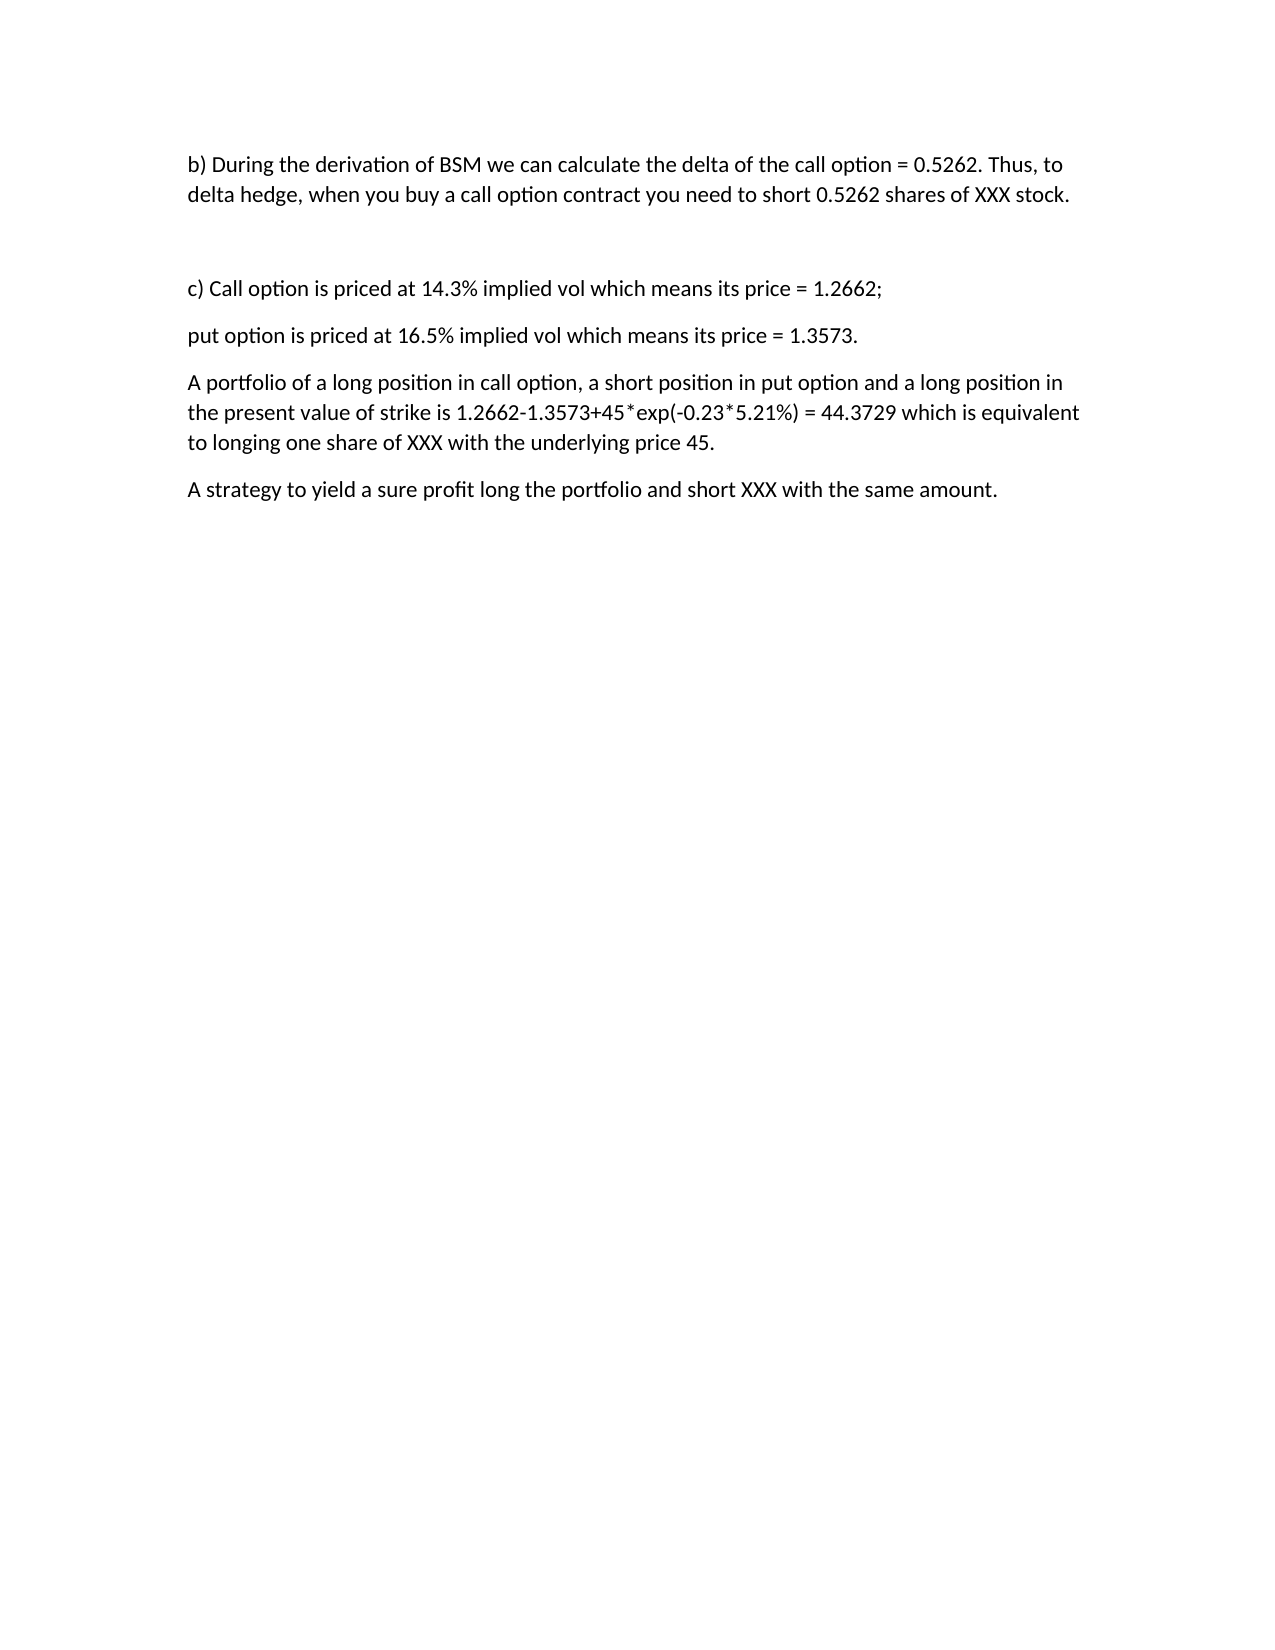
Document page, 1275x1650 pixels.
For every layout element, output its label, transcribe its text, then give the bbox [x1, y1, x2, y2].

text put option is priced at 16.5% implied vol which means its price = 1.3573. [187, 321, 1087, 349]
text A portfolio of a long position in call option, a short position in put option and a long position in the present value of strike is 1.2662-1.3573+45*exp(-0.23*5.21%) = 44.3729 which is equivalent to longing one share of XXX with the underlying price 45. [187, 368, 1087, 456]
text A strategy to yield a sure profit long the portfolio and short XXX with the same amount. [187, 475, 1087, 503]
text c) Call option is priced at 14.3% implied vol which means its price = 1.2662; [187, 274, 1087, 302]
text b) During the derivation of BSM we can calculate the delta of the call option = 0.5262. Thus, to delta hedge, when you buy a call option contract you need to short 0.5262 shares of XXX stock. [187, 150, 1087, 208]
